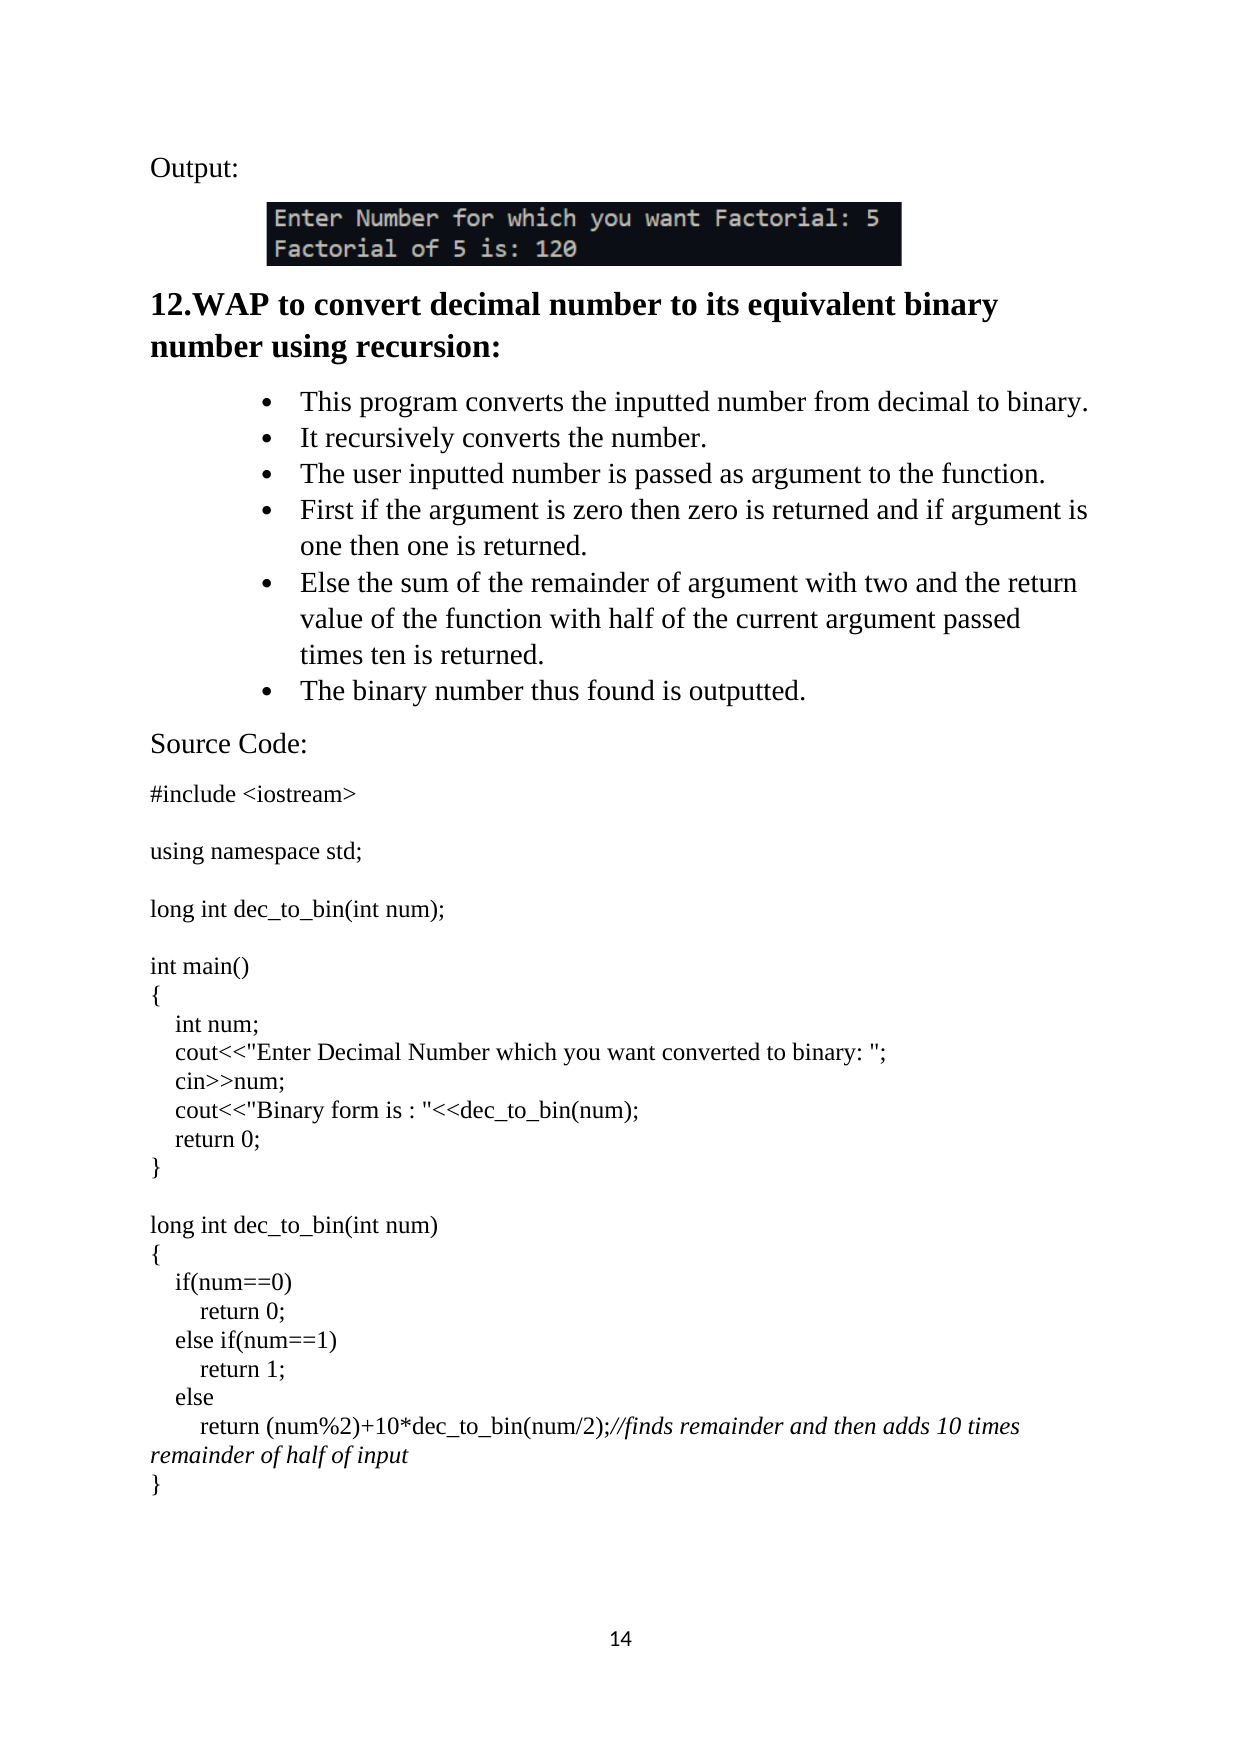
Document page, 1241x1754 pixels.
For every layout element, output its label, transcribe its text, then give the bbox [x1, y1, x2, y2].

text return 1; [150, 1354, 1090, 1382]
text Output: [150, 150, 1090, 183]
text int main() [150, 951, 1090, 980]
text cout<<"Enter Decimal Number which you want converted to binary: "; [150, 1037, 1090, 1066]
text cin>>num; [150, 1066, 1090, 1095]
list Else the sum of the remainder of argument with two and the return value of the function with half of the current argument passed times ten is returned. [262, 565, 1090, 671]
text return 0; [150, 1296, 1090, 1325]
list This program converts the inputted number from decimal to binary. [262, 384, 1090, 417]
text { [150, 980, 1090, 1009]
text int num; [150, 1009, 1090, 1037]
text long int dec_to_bin(int num); [150, 894, 1090, 922]
text using namespace std; [150, 836, 1090, 865]
list The user inputted number is passed as argument to the function. [262, 456, 1090, 490]
text return (num%2)+10*dec_to_bin(num/2);//finds remainder and then adds 10 times remainder of half of input [150, 1411, 1090, 1469]
text #include <iostream> [150, 779, 1090, 807]
text } [150, 1469, 1090, 1497]
list First if the argument is zero then zero is returned and if argument is one then one is returned. [262, 492, 1090, 562]
text long int dec_to_bin(int num) [150, 1210, 1090, 1239]
text cout<<"Binary form is : "<<dec_to_bin(num); [150, 1095, 1090, 1124]
text else if(num==1) [150, 1325, 1090, 1354]
list It recursively converts the number. [262, 420, 1090, 454]
text } [150, 1152, 1090, 1181]
text 12.WAP to convert decimal number to its equivalent binary number using recursion: [150, 284, 1090, 364]
text if(num==0) [150, 1267, 1090, 1296]
text else [150, 1382, 1090, 1411]
list The binary number thus found is outputted. [262, 673, 1090, 707]
text Source Code: [150, 726, 1090, 759]
text { [150, 1239, 1090, 1267]
text return 0; [150, 1124, 1090, 1152]
